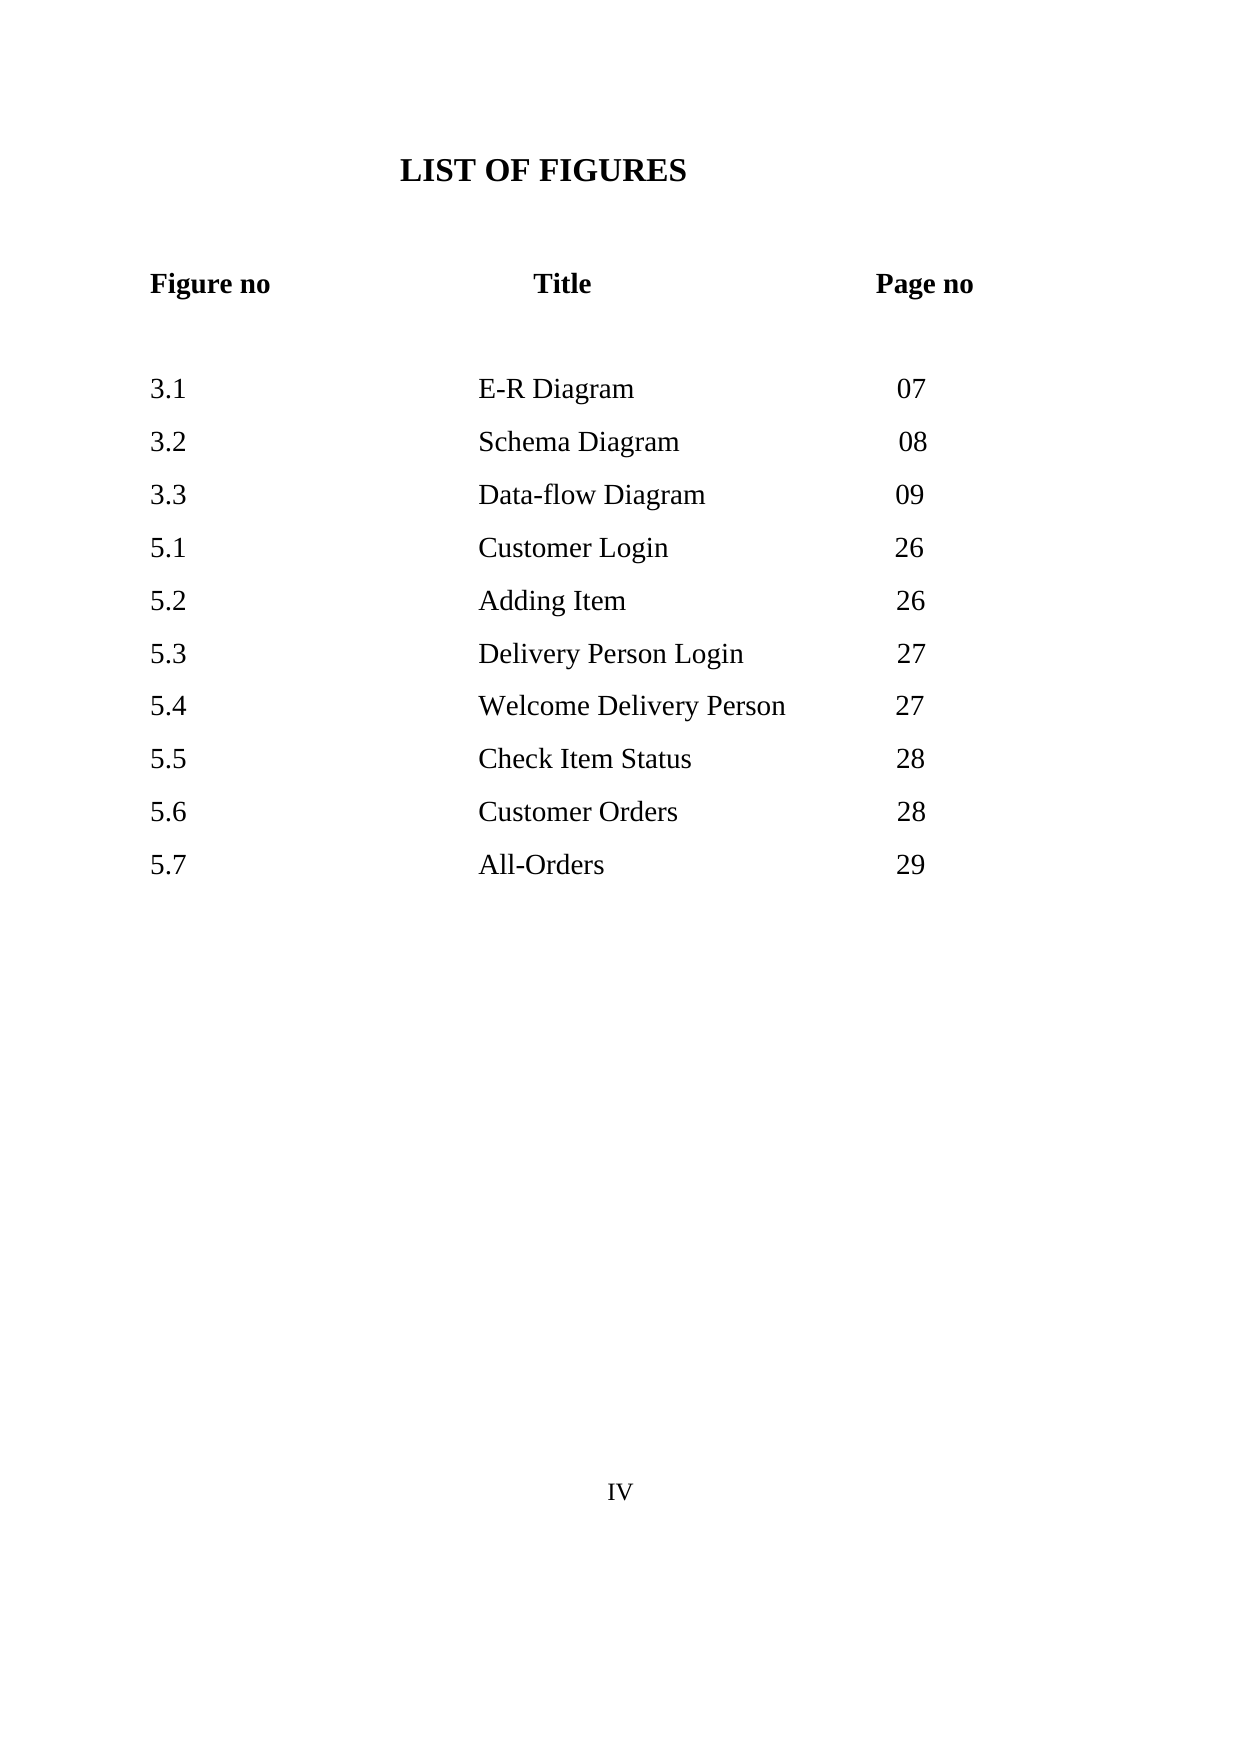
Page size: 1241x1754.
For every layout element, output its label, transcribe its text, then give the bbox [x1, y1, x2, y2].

text 5.5 Check Item Status 28 [150, 741, 1090, 775]
text 5.2 Adding Item 26 [150, 583, 1090, 616]
text 3.1 E-R Diagram 07 [150, 372, 1090, 405]
text iv [150, 1477, 1090, 1506]
text LIST OF FIGURES [150, 150, 1090, 188]
text 5.4 Welcome Delivery Person 27 [150, 688, 1090, 722]
text 5.1 Customer Login 26 [150, 530, 1090, 564]
text 3.2 Schema Diagram 08 [150, 424, 1090, 458]
text 5.7 All-Orders 29 [150, 847, 1090, 881]
text Figure no Title Page no [150, 266, 1090, 299]
text 3.3 Data-flow Diagram 09 [150, 477, 1090, 511]
text 5.3 Delivery Person Login 27 [150, 636, 1090, 669]
text 5.6 Customer Orders 28 [150, 794, 1090, 828]
